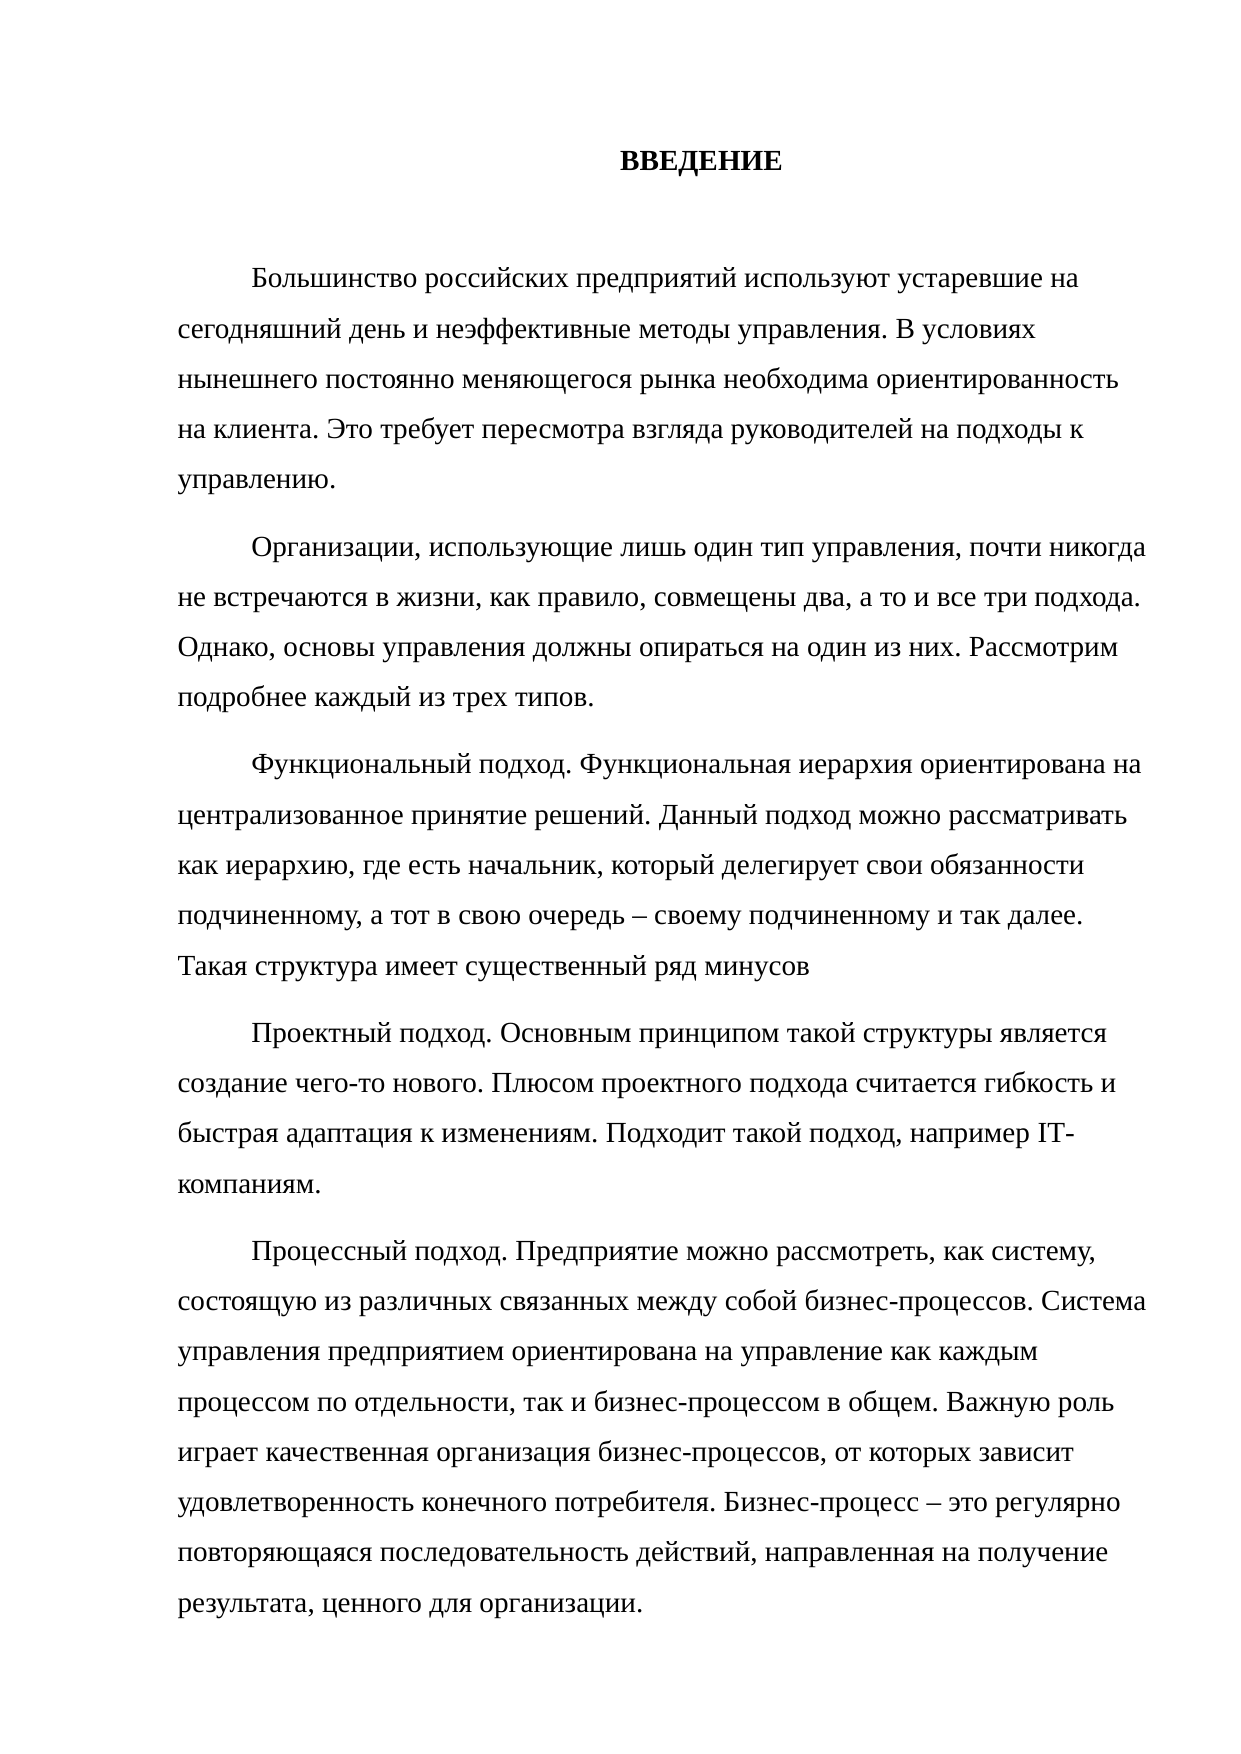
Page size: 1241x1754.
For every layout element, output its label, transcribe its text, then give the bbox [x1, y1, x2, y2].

text Большинство российских предприятий используют устаревшие на сегодняшний день и неэффективные методы управления. В условиях нынешнего постоянно меняющегося рынка необходима ориентированность на клиента. Это требует пересмотра взгляда руководителей на подходы к управлению. [177, 260, 1152, 495]
text Функциональный подход. Функциональная иерархия ориентирована на централизованное принятие решений. Данный подход можно рассматривать как иерархию, где есть начальник, который делегирует свои обязанности подчиненному, а тот в свою очередь – своему подчиненному и так далее. Такая структура имеет существенный ряд минусов [177, 747, 1152, 981]
subtitle ВВЕДЕНИЕ [177, 143, 1152, 177]
text Проектный подход. Основным принципом такой структуры является создание чего-то нового. Плюсом проектного подхода считается гибкость и быстрая адаптация к изменениям. Подходит такой подход, например IT-компаниям. [177, 1015, 1152, 1199]
text Процессный подход. Предприятие можно рассмотреть, как систему, состоящую из различных связанных между собой бизнес-процессов. Система управления предприятием ориентирована на управление как каждым процессом по отдельности, так и бизнес-процессом в общем. Важную роль играет качественная организация бизнес-процессов, от которых зависит удовлетворенность конечного потребителя. Бизнес-процесс – это регулярно повторяющаяся последовательность действий, направленная на получение результата, ценного для организации. [177, 1233, 1152, 1618]
text Организации, использующие лишь один тип управления, почти никогда не встречаются в жизни, как правило, совмещены два, а то и все три подхода. Однако, основы управления должны опираться на один из них. Рассмотрим подробнее каждый из трех типов. [177, 529, 1152, 713]
